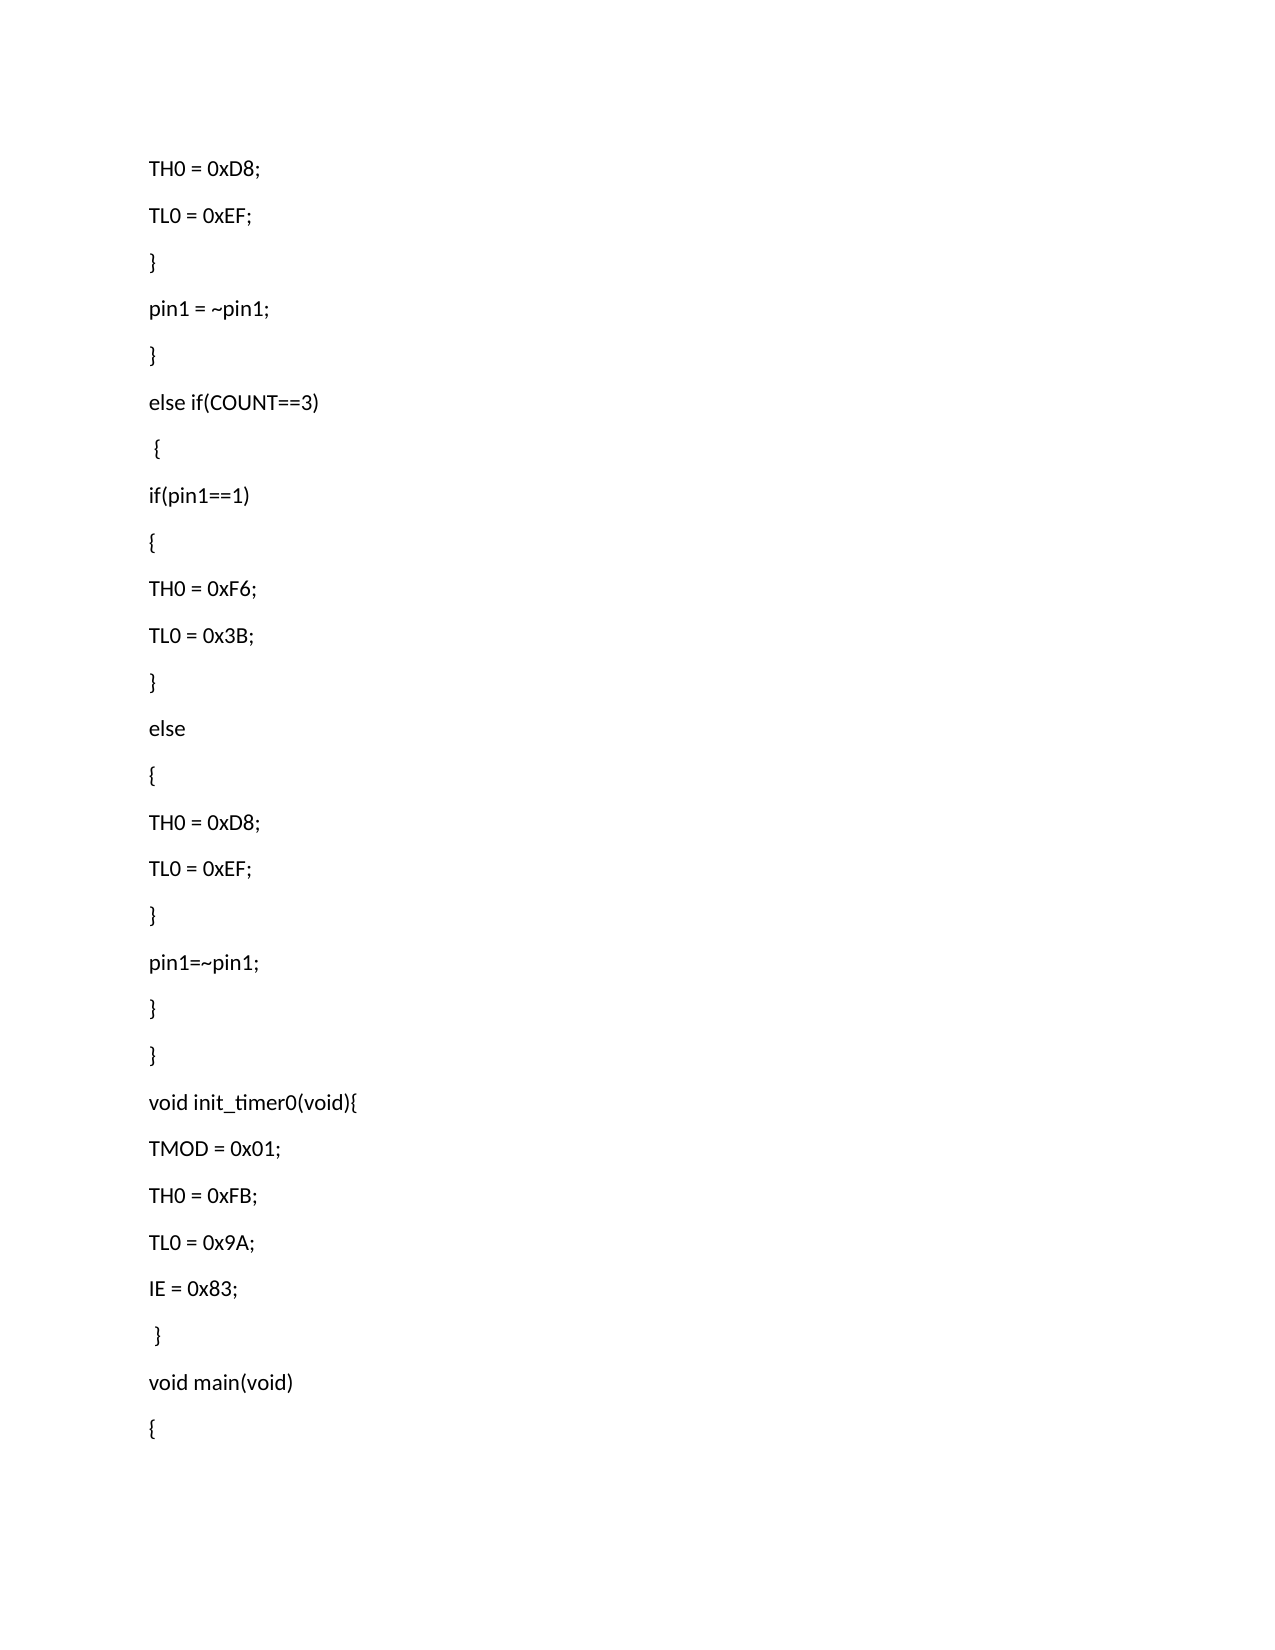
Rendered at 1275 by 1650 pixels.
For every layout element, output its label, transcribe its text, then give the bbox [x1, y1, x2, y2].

text } [148, 1321, 1194, 1349]
text { [148, 761, 1194, 789]
text pin1=~pin1; [148, 948, 1194, 976]
text } [148, 1041, 1194, 1069]
text TH0 = 0xD8; [148, 154, 1194, 183]
text } [148, 994, 1194, 1023]
text pin1 = ~pin1; [148, 294, 1194, 323]
text TL0 = 0x3B; [148, 621, 1194, 649]
text TH0 = 0xD8; [148, 808, 1194, 836]
text } [148, 668, 1194, 696]
text TH0 = 0xF6; [148, 574, 1194, 603]
text void init_timer0(void){ [148, 1088, 1194, 1116]
text TL0 = 0xEF; [148, 854, 1194, 883]
text { [148, 434, 1194, 463]
text } [148, 901, 1194, 929]
text else if(COUNT==3) [148, 388, 1194, 416]
text IE = 0x83; [148, 1274, 1194, 1303]
text TL0 = 0xEF; [148, 201, 1194, 229]
text void main(void) [148, 1368, 1194, 1396]
text } [148, 341, 1194, 369]
text } [148, 248, 1194, 276]
text { [148, 1414, 1194, 1443]
text TL0 = 0x9A; [148, 1228, 1194, 1256]
text else [148, 714, 1194, 743]
text { [148, 528, 1194, 556]
text TMOD = 0x01; [148, 1134, 1194, 1163]
text TH0 = 0xFB; [148, 1181, 1194, 1209]
text if(pin1==1) [148, 481, 1194, 509]
